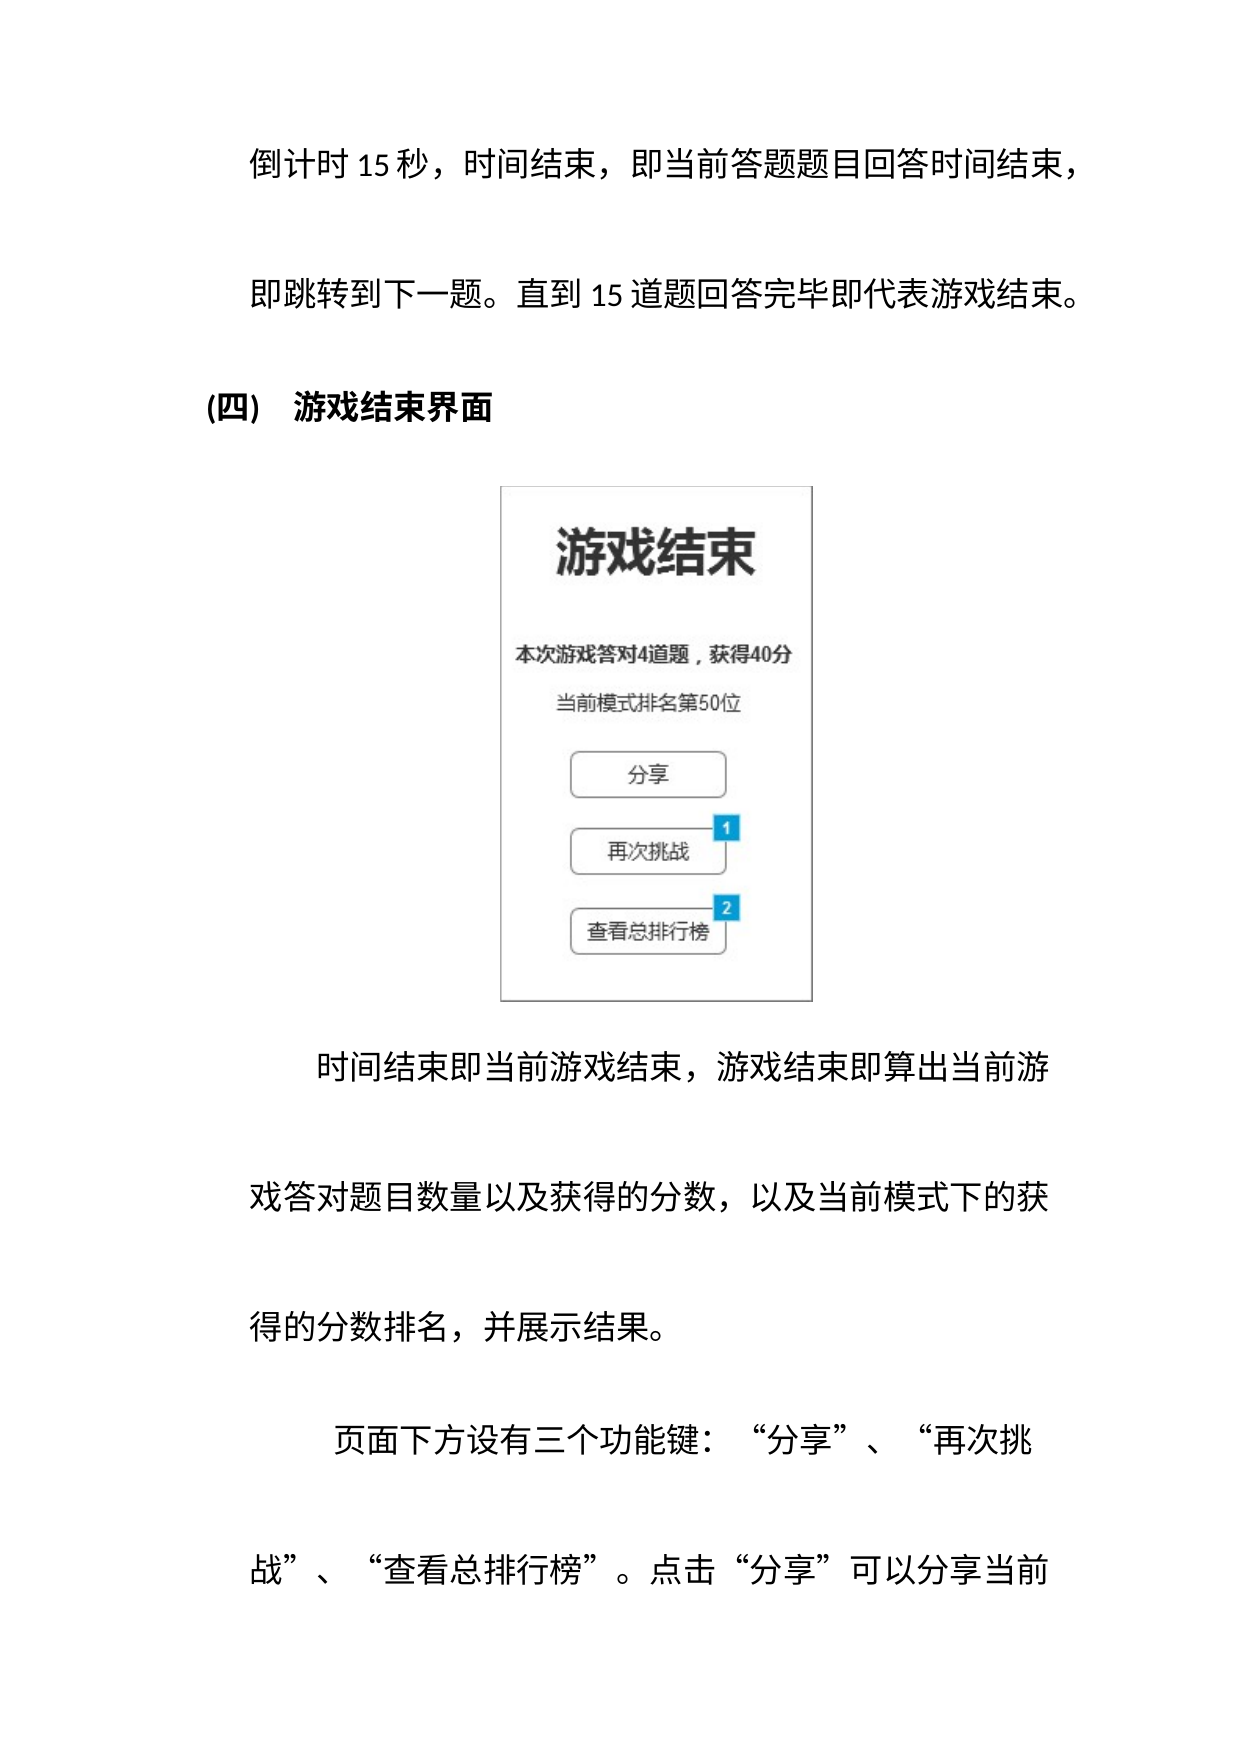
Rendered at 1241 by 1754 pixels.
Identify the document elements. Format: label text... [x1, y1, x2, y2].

list 游戏结束界面 [206, 373, 1064, 438]
list 时间结束即当前游戏结束，游戏结束即算出当前游戏答对题目数量以及获得的分数，以及当前模式下的获得的分数排名，并展示结果。 [249, 1033, 1064, 1358]
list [249, 1406, 1064, 1601]
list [249, 129, 1064, 324]
picture [500, 486, 813, 1002]
